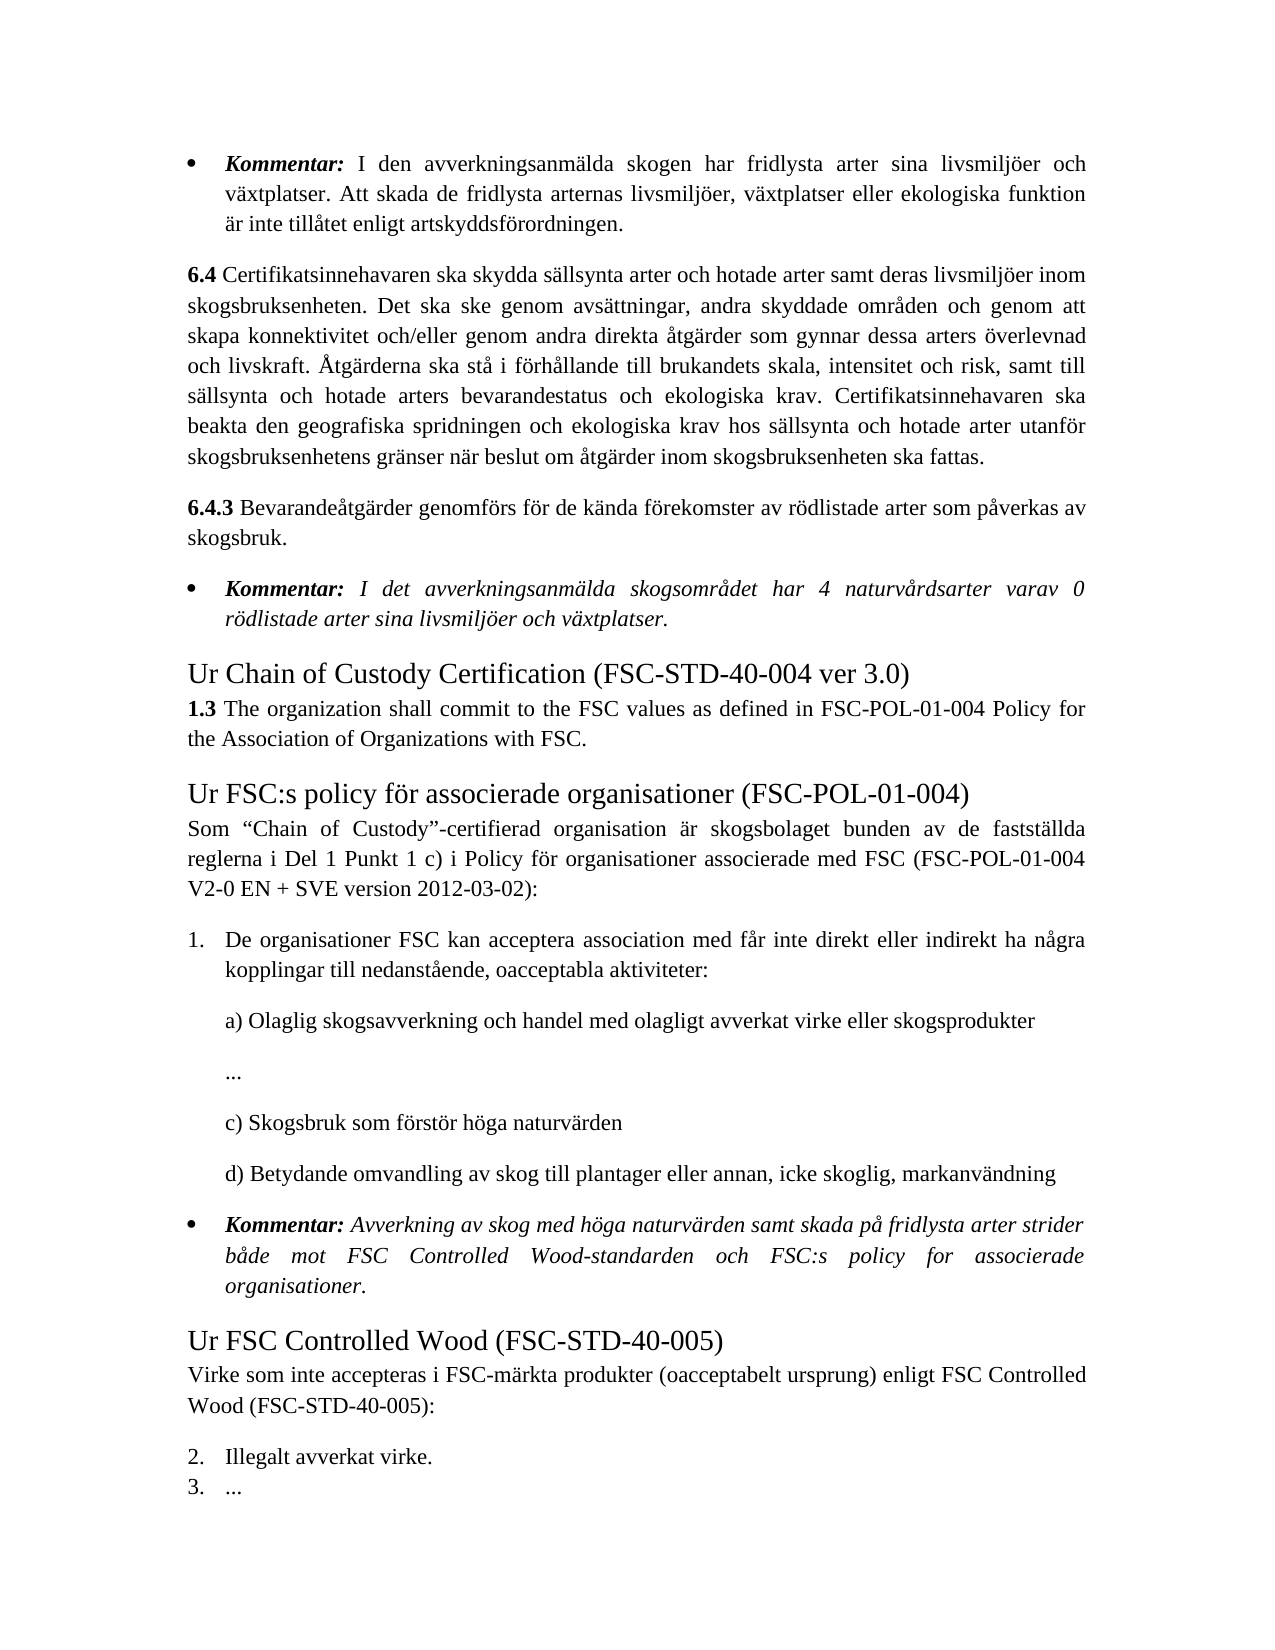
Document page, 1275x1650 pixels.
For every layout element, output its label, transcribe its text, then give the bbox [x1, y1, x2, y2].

text 6.4.3 Bevarandeåtgärder genomförs för de kända förekomster av rödlistade arter som påverkas av skogsbruk. [187, 494, 1087, 550]
list ... [187, 1473, 1087, 1499]
subtitle Ur Chain of Custody Certification (FSC-STD-40-004 ver 3.0) [187, 656, 1087, 690]
list De organisationer FSC kan acceptera association med får inte direkt eller indirekt ha några kopplingar till nedanstående, oacceptabla aktiviteter: [187, 926, 1087, 983]
list Kommentar: I det avverkningsanmälda skogsområdet har 4 naturvårdsarter varav 0 rödlistade arter sina livsmiljöer och växtplatser. [187, 575, 1087, 632]
subtitle Ur FSC Controlled Wood (FSC-STD-40-005) [187, 1323, 1087, 1356]
text Som “Chain of Custody”-certifierad organisation är skogsbolaget bunden av de fastställda reglerna i Del 1 Punkt 1 c) i Policy för organisationer associerade med FSC (FSC-POL-01-004 V2-0 EN + SVE version 2012-03-02): [187, 814, 1087, 901]
text 1.3 The organization shall commit to the FSC values as defined in FSC-POL-01-004 Policy for the Association of Organizations with FSC. [187, 695, 1087, 751]
text 6.4 Certifikatsinnehavaren ska skydda sällsynta arter och hotade arter samt deras livsmiljöer inom skogsbruksenheten. Det ska ske genom avsättningar, andra skyddade områden och genom att skapa konnektivitet och/eller genom andra direkta åtgärder som gynnar dessa arters överlevnad och livskraft. Åtgärderna ska stå i förhållande till brukandets skala, intensitet och risk, samt till sällsynta och hotade arters bevarandestatus och ekologiska krav. Certifikatsinnehavaren ska beakta den geografiska spridningen och ekologiska krav hos sällsynta och hotade arter utanför skogsbruksenhetens gränser när beslut om åtgärder inom skogsbruksenheten ska fattas. [187, 261, 1087, 469]
text a) Olaglig skogsavverkning och handel med olagligt avverkat virke eller skogsprodukter [225, 1007, 1087, 1034]
text ... [225, 1058, 1087, 1085]
text c) Skogsbruk som förstör höga naturvärden [225, 1109, 1087, 1136]
text Virke som inte accepteras i FSC-märkta produkter (oacceptabelt ursprung) enligt FSC Controlled Wood (FSC-STD-40-005): [187, 1361, 1087, 1418]
list Kommentar: I den avverkningsanmälda skogen har fridlysta arter sina livsmiljöer och växtplatser. Att skada de fridlysta arternas livsmiljöer, växtplatser eller ekologiska funktion är inte tillåtet enligt artskyddsförordningen. [187, 150, 1087, 237]
subtitle Ur FSC:s policy för associerade organisationer (FSC-POL-01-004) [187, 776, 1087, 809]
list Illegalt avverkat virke. [187, 1443, 1087, 1469]
text d) Betydande omvandling av skog till plantager eller annan, icke skoglig, markanvändning [225, 1160, 1087, 1187]
